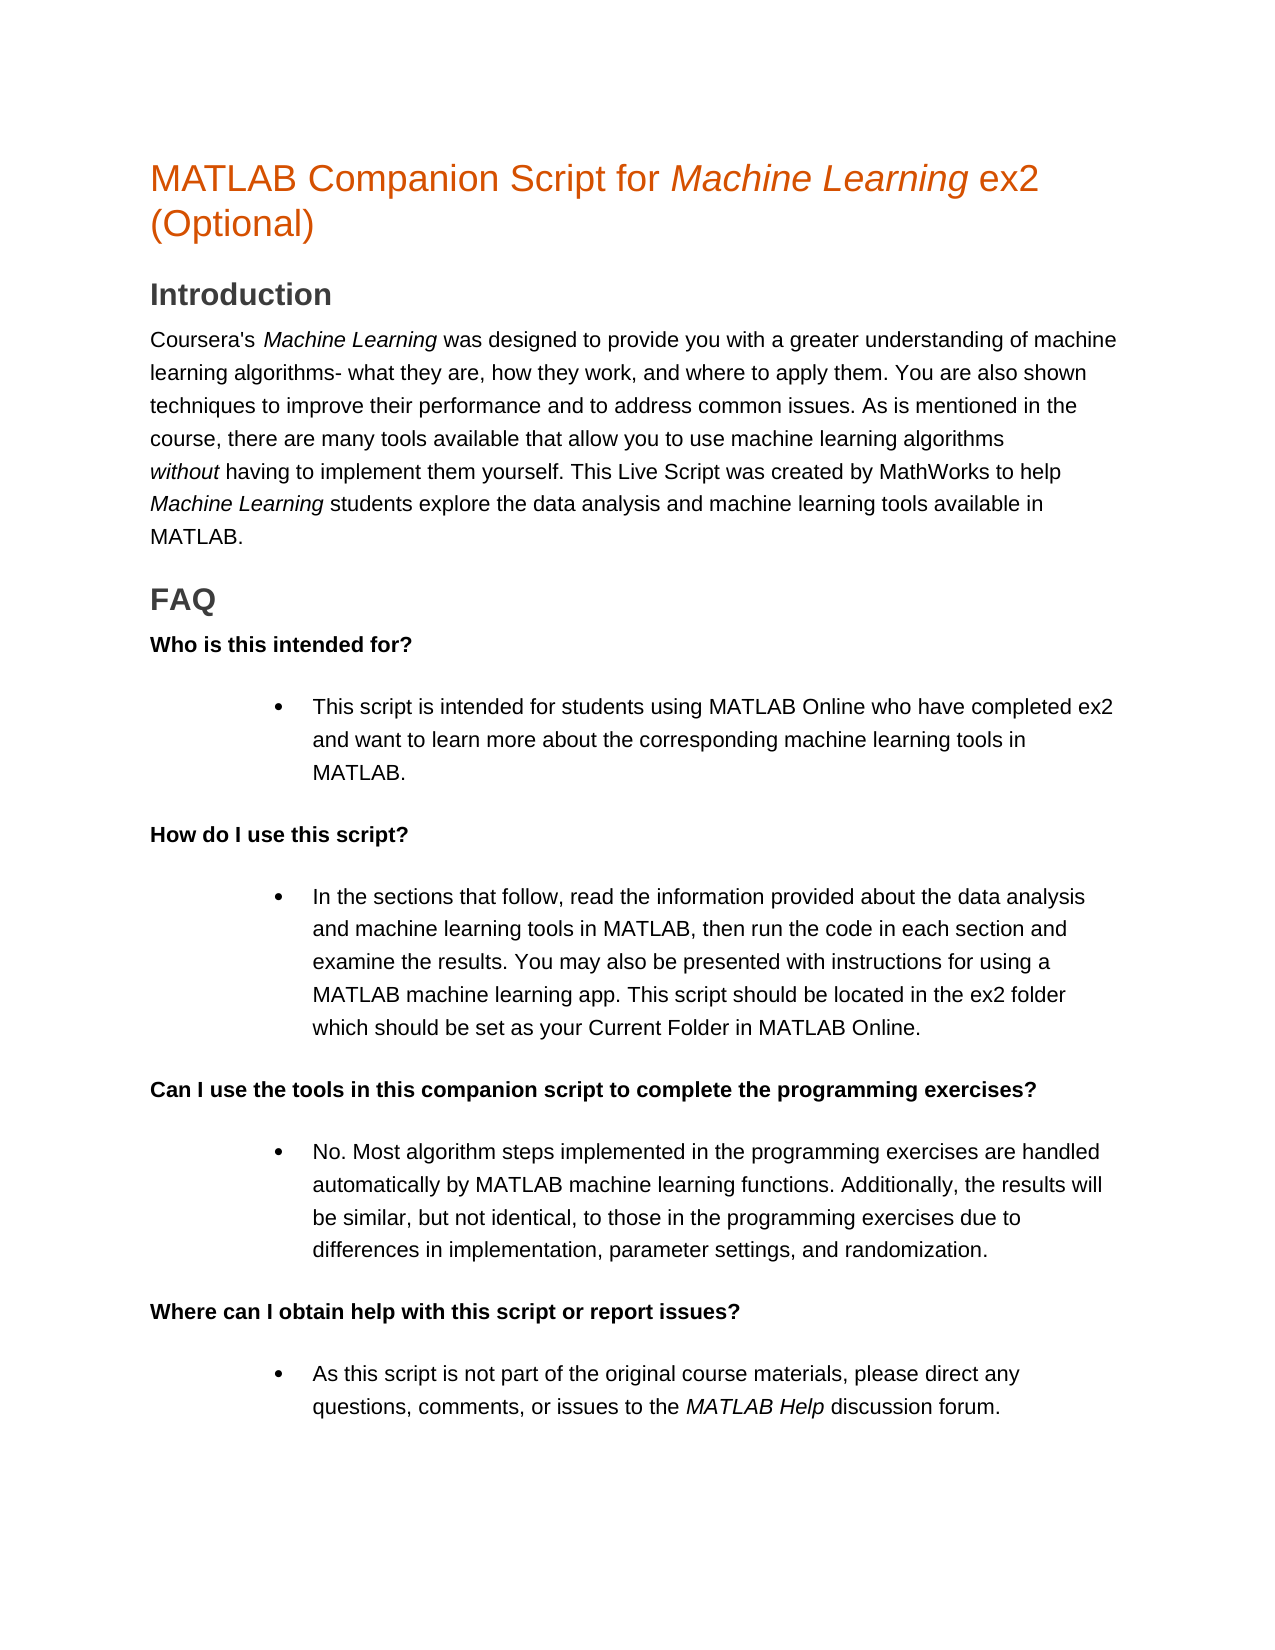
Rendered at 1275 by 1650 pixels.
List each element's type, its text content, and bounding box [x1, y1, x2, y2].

list In the sections that follow, read the information provided about the data analysis and machine learning tools in MATLAB, then run the code in each section and examine the results. You may also be presented with instructions for using a MATLAB machine learning app. This script should be located in the ex2 folder which should be set as your Current Folder in MATLAB Online. [275, 876, 1125, 1040]
text Introduction [150, 276, 1109, 312]
list This script is intended for students using MATLAB Online who have completed ex2 and want to learn more about the corresponding machine learning tools in MATLAB. [275, 686, 1125, 785]
text FAQ [150, 581, 1109, 617]
text How do I use this script? [150, 814, 1125, 847]
text Can I use the tools in this companion script to complete the programming exercises? [150, 1069, 1125, 1102]
list As this script is not part of the original course materials, please direct any questions, comments, or issues to the MATLAB Help discussion forum. [275, 1353, 1125, 1419]
text Coursera's Machine Learning was designed to provide you with a greater understanding of machine learning algorithms- what they are, how they work, and where to apply them. You are also shown techniques to improve their performance and to address common issues. As is mentioned in the course, there are many tools available that allow you to use machine learning algorithms without having to implement them yourself. This Live Script was created by MathWorks to help Machine Learning students explore the data analysis and machine learning tools available in MATLAB. [150, 320, 1125, 549]
text MATLAB Companion Script for Machine Learning ex2 (Optional) [150, 155, 1109, 245]
text Where can I obtain help with this script or report issues? [150, 1292, 1125, 1324]
text Who is this intended for? [150, 624, 1125, 657]
list No. Most algorithm steps implemented in the programming exercises are handled automatically by MATLAB machine learning functions. Additionally, the results will be similar, but not identical, to those in the programming exercises due to differences in implementation, parameter settings, and randomization. [275, 1131, 1125, 1262]
